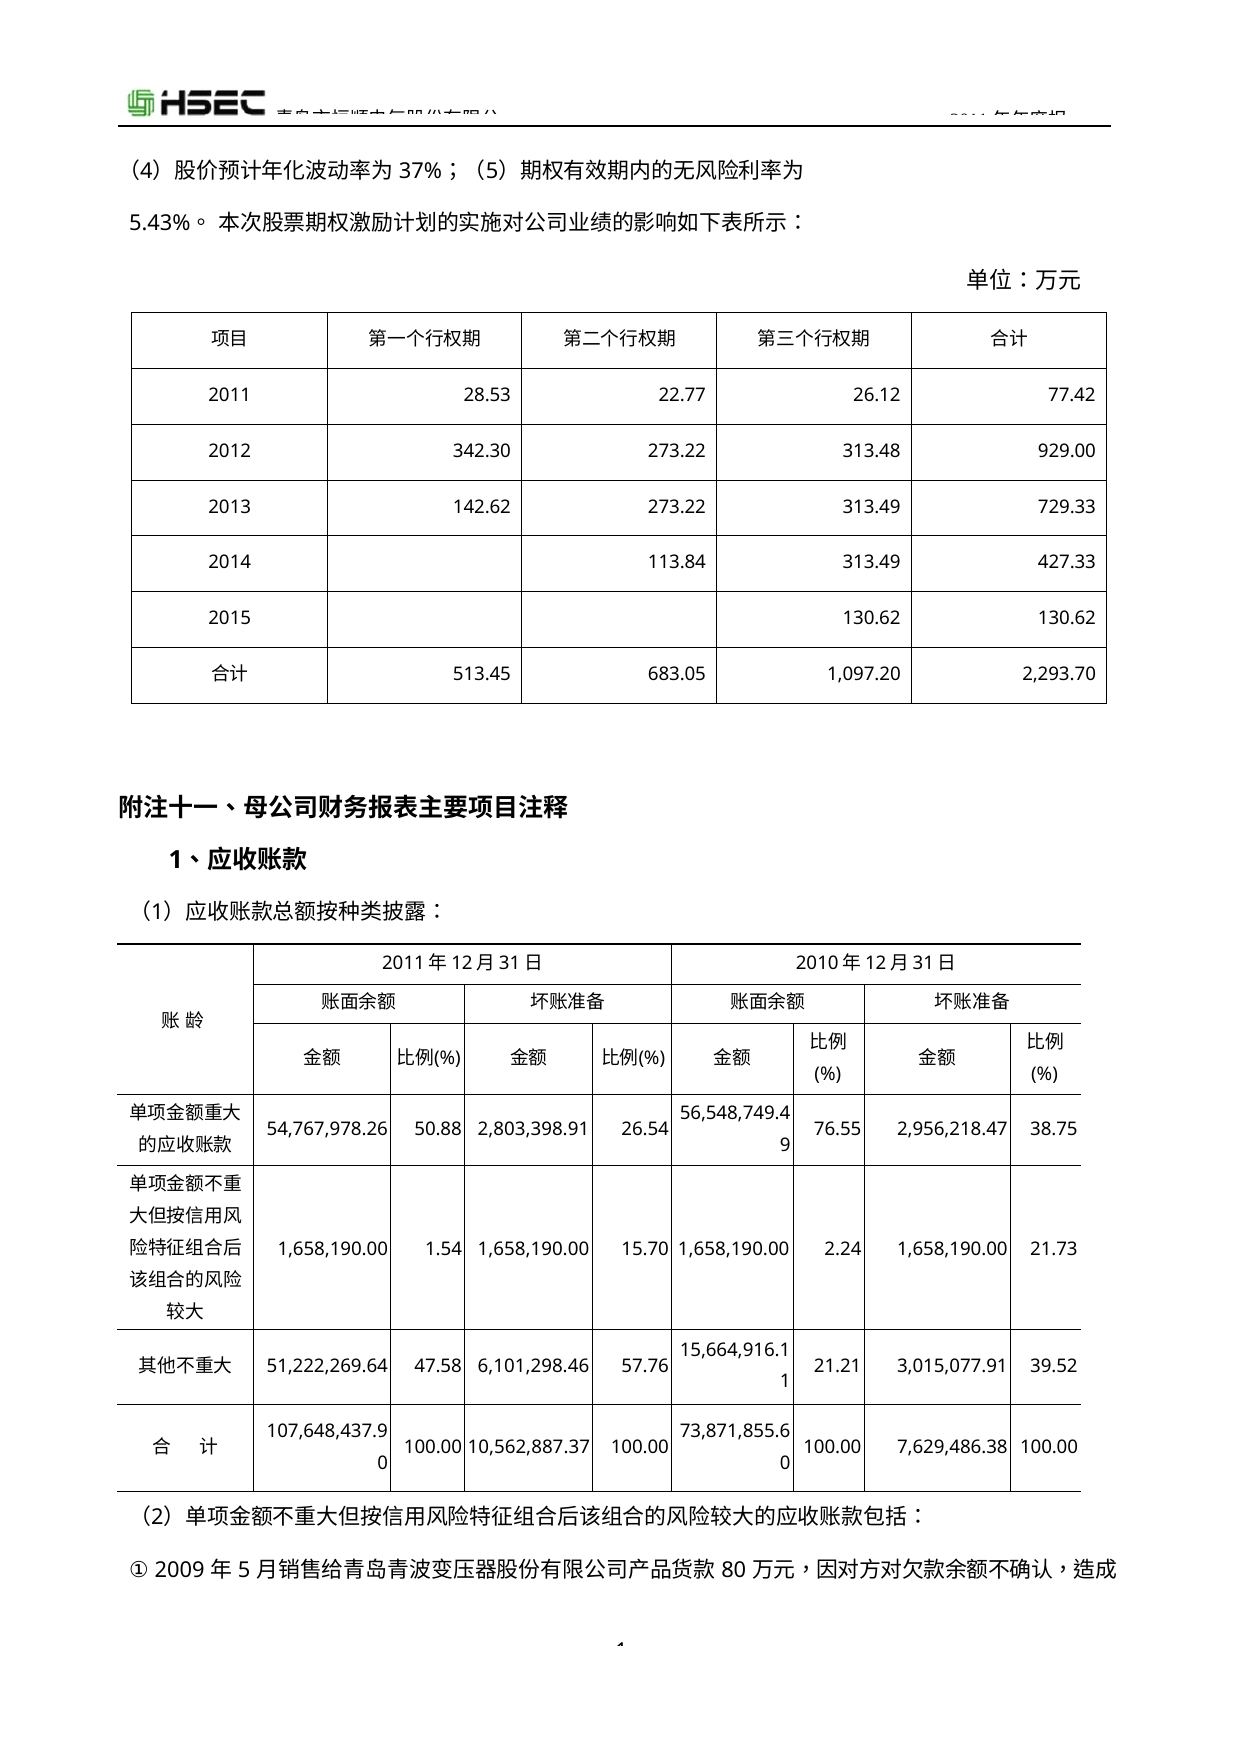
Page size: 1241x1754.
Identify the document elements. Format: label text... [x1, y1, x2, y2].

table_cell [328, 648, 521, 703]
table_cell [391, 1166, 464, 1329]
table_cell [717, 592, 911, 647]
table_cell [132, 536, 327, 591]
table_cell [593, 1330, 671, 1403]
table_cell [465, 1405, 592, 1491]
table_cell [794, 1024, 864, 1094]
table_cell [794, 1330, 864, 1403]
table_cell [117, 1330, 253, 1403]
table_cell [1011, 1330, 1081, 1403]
picture [118, 87, 266, 118]
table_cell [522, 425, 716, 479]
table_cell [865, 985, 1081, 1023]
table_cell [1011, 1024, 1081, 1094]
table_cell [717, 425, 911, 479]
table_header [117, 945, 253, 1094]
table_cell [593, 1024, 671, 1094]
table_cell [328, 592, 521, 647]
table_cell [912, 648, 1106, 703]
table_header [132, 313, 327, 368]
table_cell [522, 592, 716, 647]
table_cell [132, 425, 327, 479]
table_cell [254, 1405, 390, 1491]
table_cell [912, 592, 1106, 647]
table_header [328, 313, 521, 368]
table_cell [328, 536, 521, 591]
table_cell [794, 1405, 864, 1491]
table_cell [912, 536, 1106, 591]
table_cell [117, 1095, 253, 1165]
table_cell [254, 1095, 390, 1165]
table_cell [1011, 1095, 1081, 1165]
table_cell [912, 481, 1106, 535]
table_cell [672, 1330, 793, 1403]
text 单位：万元 [106, 264, 1081, 295]
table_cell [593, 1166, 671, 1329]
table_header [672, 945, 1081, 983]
text （1）应收账款总额按种类披露： [129, 896, 917, 926]
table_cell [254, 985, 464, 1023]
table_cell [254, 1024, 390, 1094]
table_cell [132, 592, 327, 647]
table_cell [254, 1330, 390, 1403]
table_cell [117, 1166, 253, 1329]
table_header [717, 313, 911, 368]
text （4）股价预计年化波动率为 37%；（5）期权有效期内的无风险利率为 5.43%。 本次股票期权激励计划的实施对公司业绩的影响如下表所示： [118, 155, 874, 237]
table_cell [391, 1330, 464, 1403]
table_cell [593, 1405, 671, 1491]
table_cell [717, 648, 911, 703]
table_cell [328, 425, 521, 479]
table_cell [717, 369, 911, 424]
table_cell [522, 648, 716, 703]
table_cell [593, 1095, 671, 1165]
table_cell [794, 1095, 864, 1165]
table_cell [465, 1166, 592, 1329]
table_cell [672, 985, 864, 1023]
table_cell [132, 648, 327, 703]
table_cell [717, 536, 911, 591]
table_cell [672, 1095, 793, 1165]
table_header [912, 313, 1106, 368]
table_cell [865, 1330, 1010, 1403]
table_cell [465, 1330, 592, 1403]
text （2）单项金额不重大但按信用风险特征组合后该组合的风险较大的应收账款包括： [129, 1501, 1113, 1531]
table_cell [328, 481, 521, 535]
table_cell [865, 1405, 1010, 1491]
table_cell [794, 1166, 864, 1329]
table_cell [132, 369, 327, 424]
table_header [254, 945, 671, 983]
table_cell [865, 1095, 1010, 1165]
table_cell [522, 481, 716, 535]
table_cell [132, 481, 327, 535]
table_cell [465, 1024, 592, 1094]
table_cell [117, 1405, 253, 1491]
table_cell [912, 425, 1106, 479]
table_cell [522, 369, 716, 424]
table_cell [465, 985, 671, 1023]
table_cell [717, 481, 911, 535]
subtitle 1、应收账款 [168, 842, 917, 876]
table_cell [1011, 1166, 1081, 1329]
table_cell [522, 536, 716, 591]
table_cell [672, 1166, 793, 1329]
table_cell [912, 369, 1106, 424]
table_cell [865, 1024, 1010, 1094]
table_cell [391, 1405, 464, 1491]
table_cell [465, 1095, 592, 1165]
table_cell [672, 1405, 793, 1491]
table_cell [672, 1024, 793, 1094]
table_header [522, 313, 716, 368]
text ① 2009 年 5 月销售给青岛青波变压器股份有限公司产品货款 80 万元，因对方对欠款余额不确认，造成 [129, 1554, 1123, 1583]
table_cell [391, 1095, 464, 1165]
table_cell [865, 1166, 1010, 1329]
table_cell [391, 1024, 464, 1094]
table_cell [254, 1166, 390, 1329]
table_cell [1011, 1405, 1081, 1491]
subtitle 附注十一、母公司财务报表主要项目注释 [118, 786, 917, 824]
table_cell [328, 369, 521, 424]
